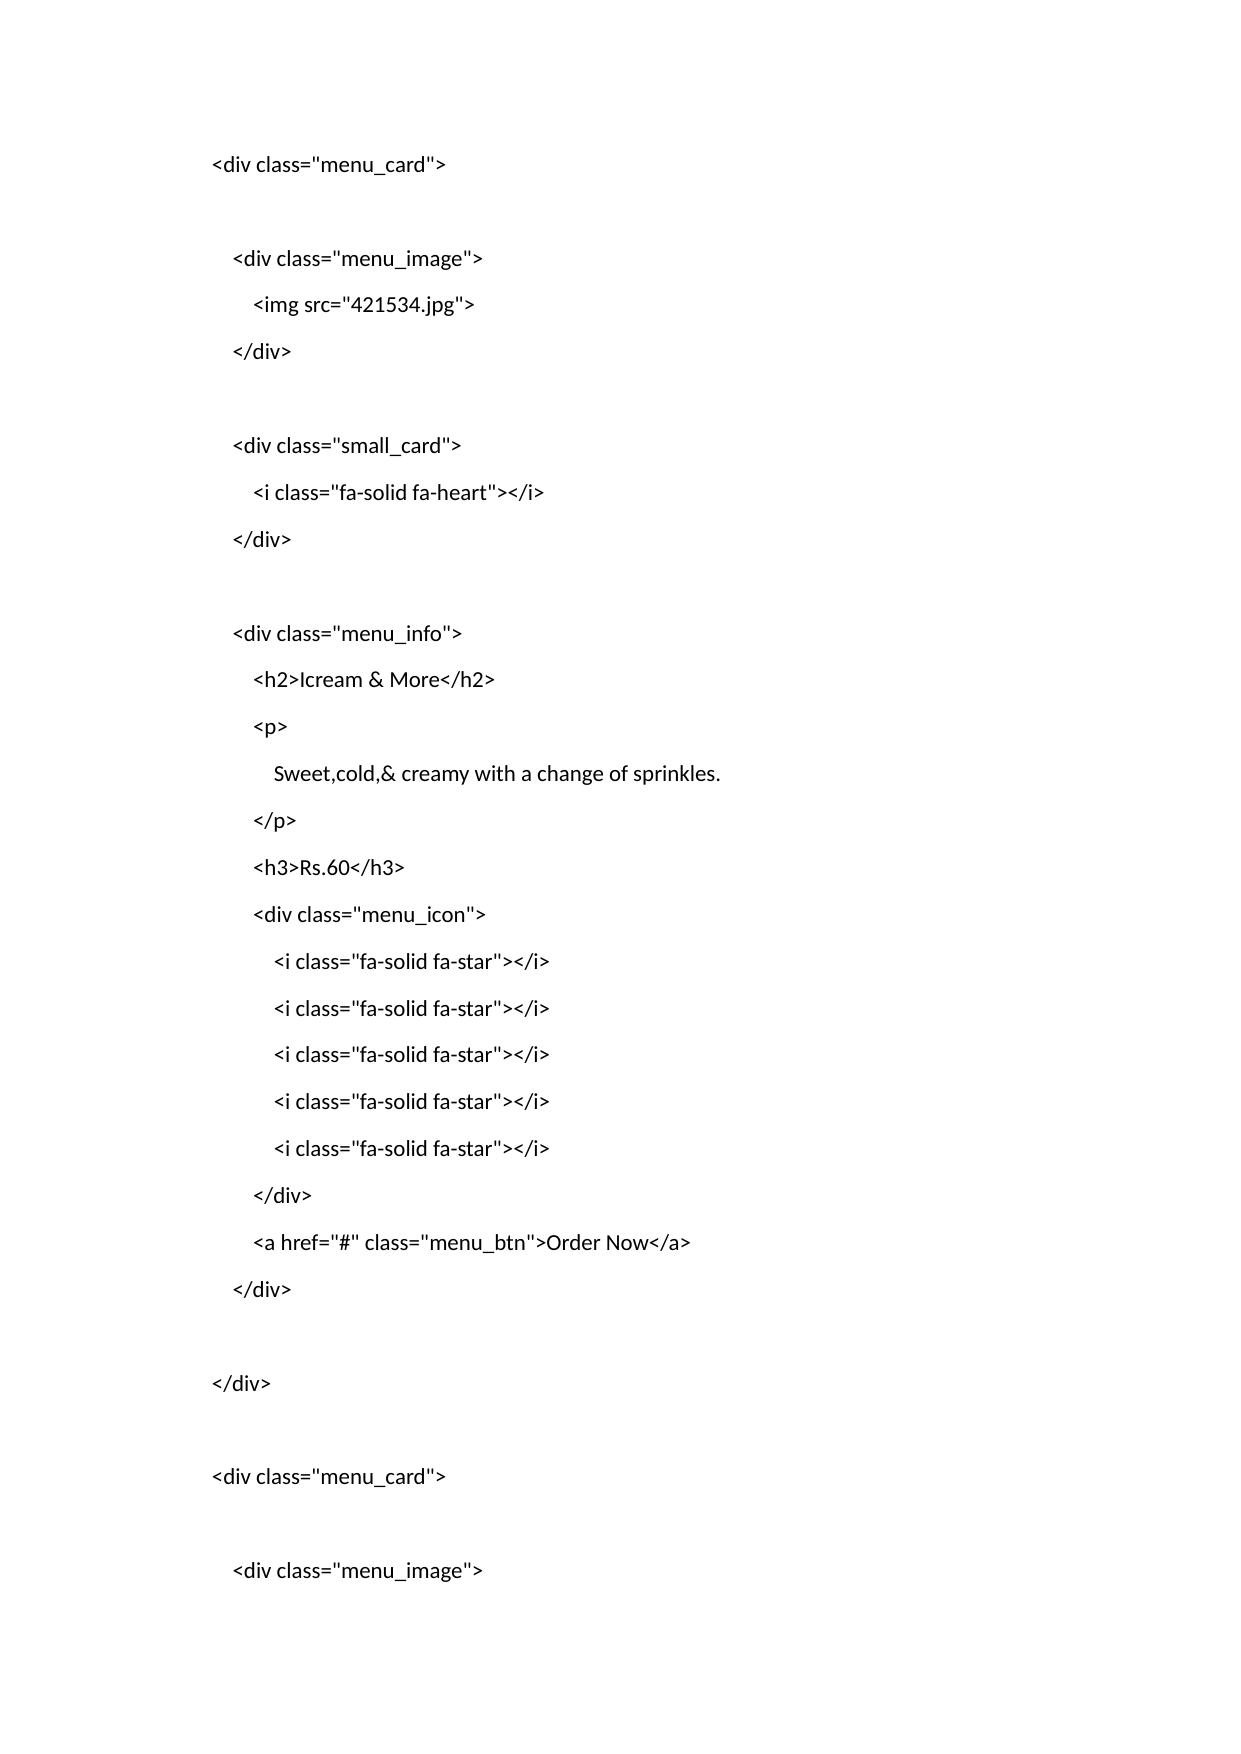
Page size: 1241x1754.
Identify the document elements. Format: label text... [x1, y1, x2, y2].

text </div> [150, 1369, 1090, 1397]
text <div class="small_card"> [150, 431, 1090, 459]
text <div class="menu_card"> [150, 150, 1090, 178]
text <div class="menu_icon"> [150, 900, 1090, 928]
text <div class="menu_info"> [150, 619, 1090, 647]
text <i class="fa-solid fa-star"></i> [150, 947, 1090, 975]
text </div> [150, 1181, 1090, 1209]
text <i class="fa-solid fa-star"></i> [150, 994, 1090, 1022]
text <i class="fa-solid fa-star"></i> [150, 1134, 1090, 1162]
text <i class="fa-solid fa-star"></i> [150, 1041, 1090, 1069]
text </div> [150, 525, 1090, 553]
text <h3>Rs.60</h3> [150, 853, 1090, 881]
text <div class="menu_image"> [150, 244, 1090, 272]
text <div class="menu_card"> [150, 1462, 1090, 1491]
text <a href="#" class="menu_btn">Order Now</a> [150, 1228, 1090, 1256]
text </div> [150, 1275, 1090, 1303]
text <i class="fa-solid fa-star"></i> [150, 1087, 1090, 1116]
text <img src="421534.jpg"> [150, 291, 1090, 319]
text <i class="fa-solid fa-heart"></i> [150, 478, 1090, 506]
text <p> [150, 712, 1090, 741]
text </p> [150, 806, 1090, 834]
text <h2>Icream & More</h2> [150, 666, 1090, 694]
text <div class="menu_image"> [150, 1556, 1090, 1584]
text Sweet,cold,& creamy with a change of sprinkles. [150, 759, 1090, 787]
text </div> [150, 337, 1090, 366]
